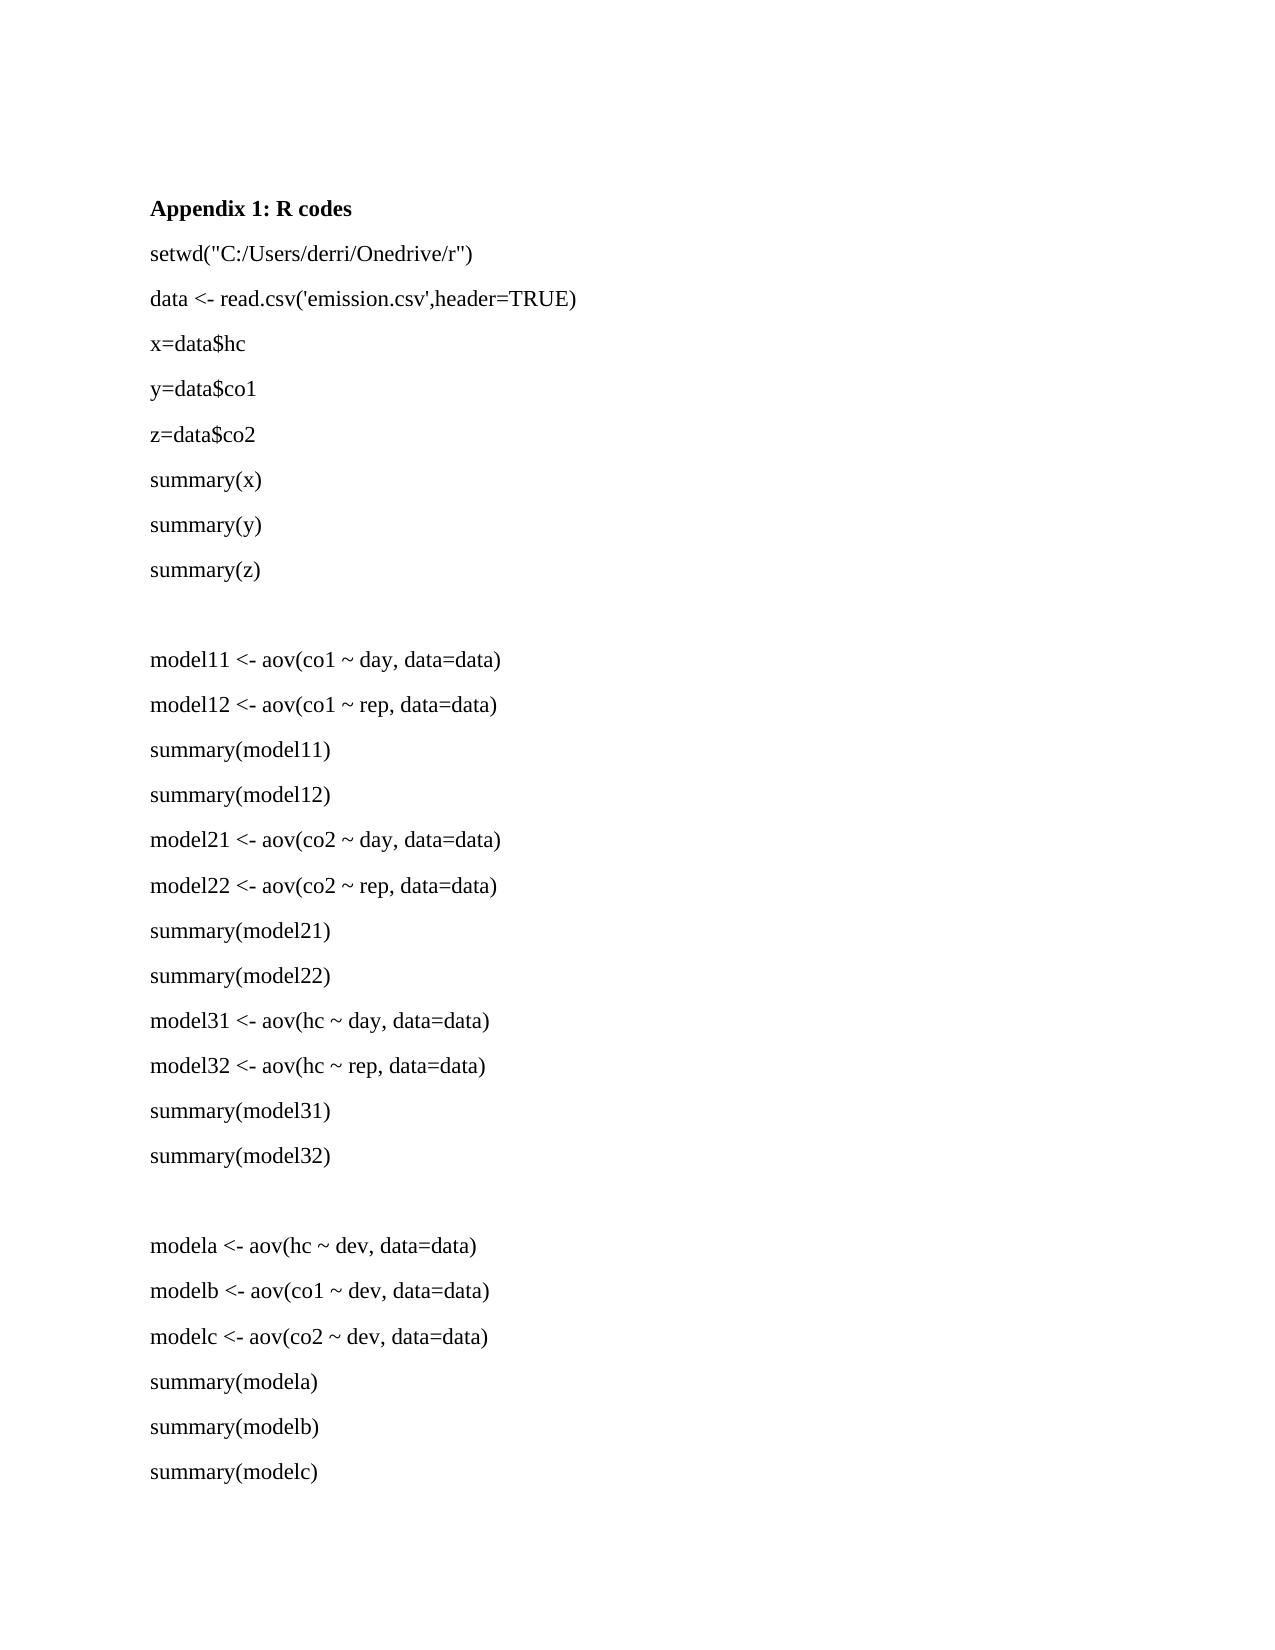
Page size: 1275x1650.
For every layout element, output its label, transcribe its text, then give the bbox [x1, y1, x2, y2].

text summary(y) [150, 511, 1125, 537]
text summary(modela) [150, 1368, 1125, 1394]
text summary(z) [150, 556, 1125, 582]
text model22 <- aov(co2 ~ rep, data=data) [150, 872, 1125, 898]
text modelb <- aov(co1 ~ dev, data=data) [150, 1278, 1125, 1304]
text summary(model32) [150, 1142, 1125, 1169]
text Appendix 1: R codes [150, 195, 1125, 221]
text summary(modelb) [150, 1413, 1125, 1439]
text modelc <- aov(co2 ~ dev, data=data) [150, 1323, 1125, 1349]
text model21 <- aov(co2 ~ day, data=data) [150, 827, 1125, 853]
text summary(model12) [150, 781, 1125, 808]
text summary(modelc) [150, 1458, 1125, 1484]
text summary(model11) [150, 736, 1125, 763]
text x=data$hc [150, 330, 1125, 357]
text modela <- aov(hc ~ dev, data=data) [150, 1232, 1125, 1259]
text model11 <- aov(co1 ~ day, data=data) [150, 646, 1125, 672]
text model32 <- aov(hc ~ rep, data=data) [150, 1052, 1125, 1078]
text summary(model31) [150, 1097, 1125, 1123]
text model31 <- aov(hc ~ day, data=data) [150, 1007, 1125, 1033]
text y=data$co1 [150, 376, 1125, 402]
text z=data$co2 [150, 421, 1125, 447]
text data <- read.csv('emission.csv',header=TRUE) [150, 285, 1125, 312]
text model12 <- aov(co1 ~ rep, data=data) [150, 691, 1125, 718]
text summary(x) [150, 466, 1125, 492]
text summary(model21) [150, 917, 1125, 943]
text summary(model22) [150, 962, 1125, 988]
text setwd("C:/Users/derri/Onedrive/r") [150, 240, 1125, 267]
